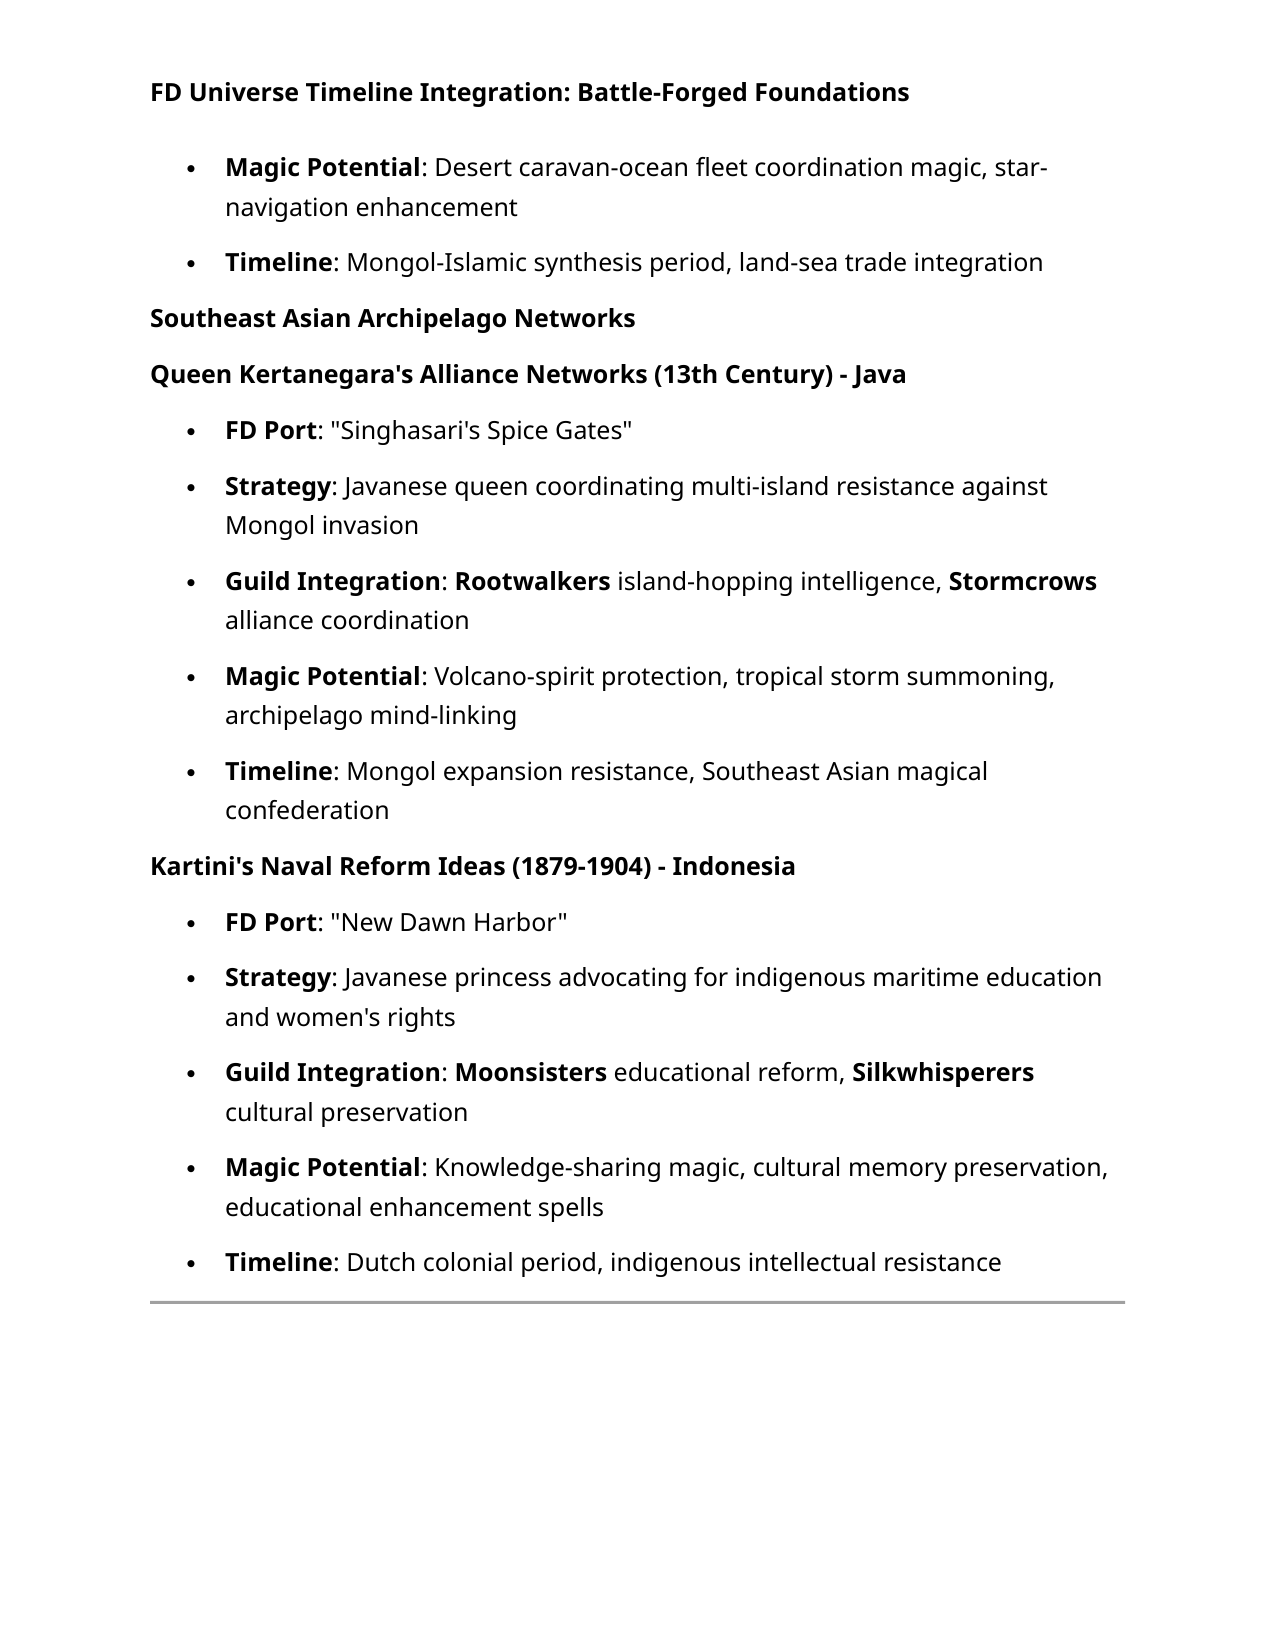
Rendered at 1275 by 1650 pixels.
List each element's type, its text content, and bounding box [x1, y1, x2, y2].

list Timeline: Dutch colonial period, indigenous intellectual resistance [187, 1245, 1125, 1279]
list Magic Potential: Knowledge-sharing magic, cultural memory preservation, educational enhancement spells [187, 1150, 1125, 1223]
list FD Port: "New Dawn Harbor" [187, 904, 1125, 938]
list Strategy: Javanese princess advocating for indigenous maritime education and women's rights [187, 960, 1125, 1033]
text Southeast Asian Archipelago Networks [150, 301, 1125, 335]
list Timeline: Mongol-Islamic synthesis period, land-sea trade integration [187, 245, 1125, 279]
list Magic Potential: Volcano-spirit protection, tropical storm summoning, archipelago mind-linking [187, 658, 1125, 732]
list FD Port: "Singhasari's Spice Gates" [187, 412, 1125, 447]
text Queen Kertanegara's Alliance Networks (13th Century) - Java [150, 357, 1125, 391]
list Timeline: Mongol expansion resistance, Southeast Asian magical confederation [187, 753, 1125, 827]
list Strategy: Javanese queen coordinating multi-island resistance against Mongol invasion [187, 468, 1125, 542]
text Kartini's Naval Reform Ideas (1879-1904) - Indonesia [150, 848, 1125, 882]
list Guild Integration: Rootwalkers island-hopping intelligence, Stormcrows alliance coordination [187, 563, 1125, 637]
list Magic Potential: Desert caravan-ocean fleet coordination magic, star-navigation enhancement [187, 150, 1125, 223]
list Guild Integration: Moonsisters educational reform, Silkwhisperers cultural preservation [187, 1055, 1125, 1128]
